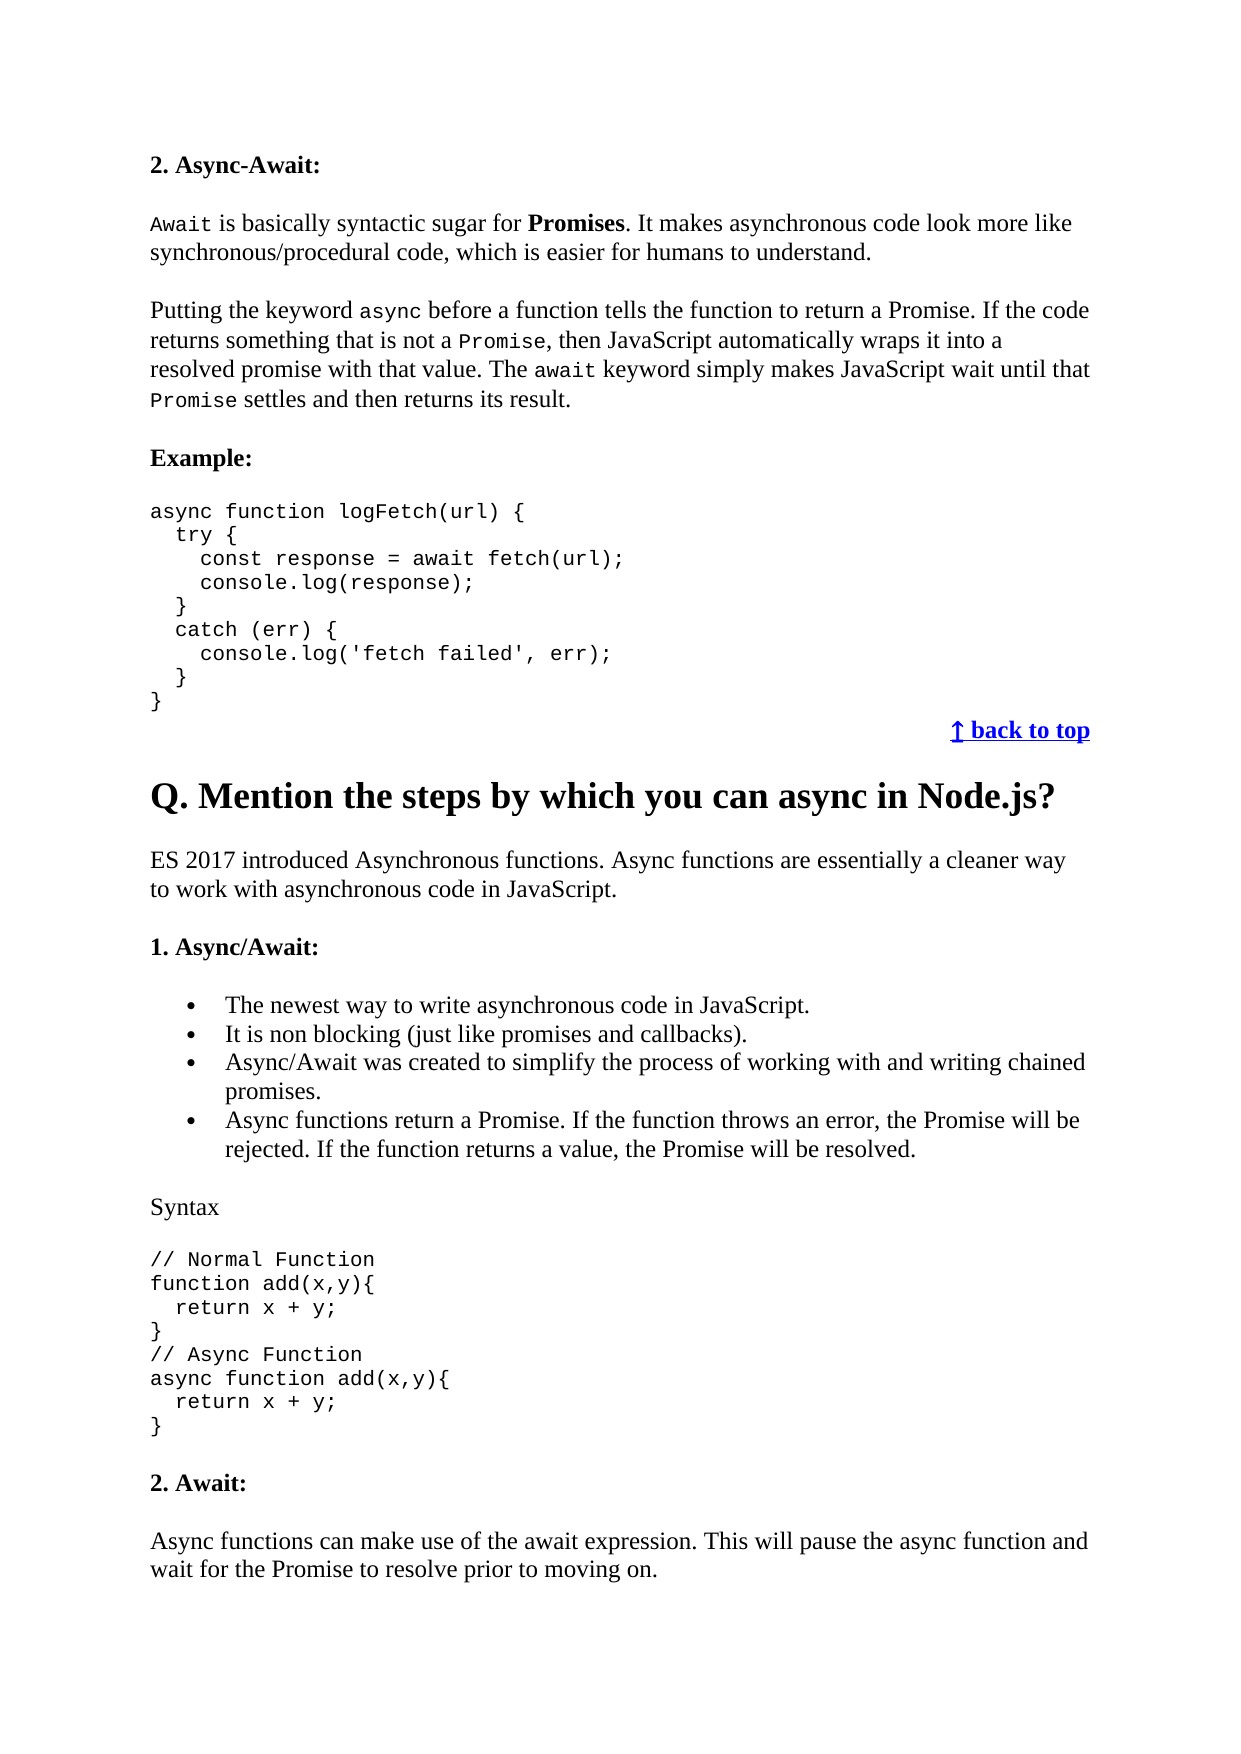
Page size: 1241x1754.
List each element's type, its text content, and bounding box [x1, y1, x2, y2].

text } [150, 1320, 1090, 1344]
text ↥ back to top [150, 714, 1090, 744]
text } [150, 595, 1090, 619]
text console.log('fetch failed', err); [150, 643, 1090, 666]
text function add(x,y){ [150, 1273, 1090, 1297]
list The newest way to write asynchronous code in JavaScript. [187, 990, 1090, 1019]
text console.log(response); [150, 572, 1090, 595]
text } [150, 690, 1090, 714]
text Example: [150, 443, 1090, 472]
text } [150, 1415, 1090, 1439]
text const response = await fetch(url); [150, 548, 1090, 572]
text ES 2017 introduced Asynchronous functions. Async functions are essentially a cleaner way to work with asynchronous code in JavaScript. [150, 845, 1090, 903]
list Async functions return a Promise. If the function throws an error, the Promise will be rejected. If the function returns a value, the Promise will be resolved. [187, 1105, 1090, 1162]
text // Async Function [150, 1344, 1090, 1368]
text Async functions can make use of the await expression. This will pause the async function and wait for the Promise to resolve prior to moving on. [150, 1526, 1090, 1583]
text async function logFetch(url) { [150, 501, 1090, 524]
text // Normal Function [150, 1249, 1090, 1273]
list Async/Await was created to simplify the process of working with and writing chained promises. [187, 1047, 1090, 1105]
text catch (err) { [150, 619, 1090, 643]
text Await is basically syntactic sugar for Promises. It makes asynchronous code look more like synchronous/procedural code, which is easier for humans to understand. [150, 208, 1090, 266]
text return x + y; [150, 1297, 1090, 1320]
text Q. Mention the steps by which you can async in Node.js? [150, 773, 1090, 816]
text } [150, 666, 1090, 690]
text 2. Await: [150, 1468, 1090, 1497]
text 2. Async-Await: [150, 150, 1090, 179]
text return x + y; [150, 1391, 1090, 1415]
text async function add(x,y){ [150, 1368, 1090, 1391]
text 1. Async/Await: [150, 932, 1090, 961]
text try { [150, 524, 1090, 548]
text Syntax [150, 1192, 1090, 1220]
list It is non blocking (just like promises and callbacks). [187, 1019, 1090, 1047]
text Putting the keyword async before a function tells the function to return a Promise. If the code returns something that is not a Promise, then JavaScript automatically wraps it into a resolved promise with that value. The await keyword simply makes JavaScript wait until that Promise settles and then returns its result. [150, 295, 1090, 414]
